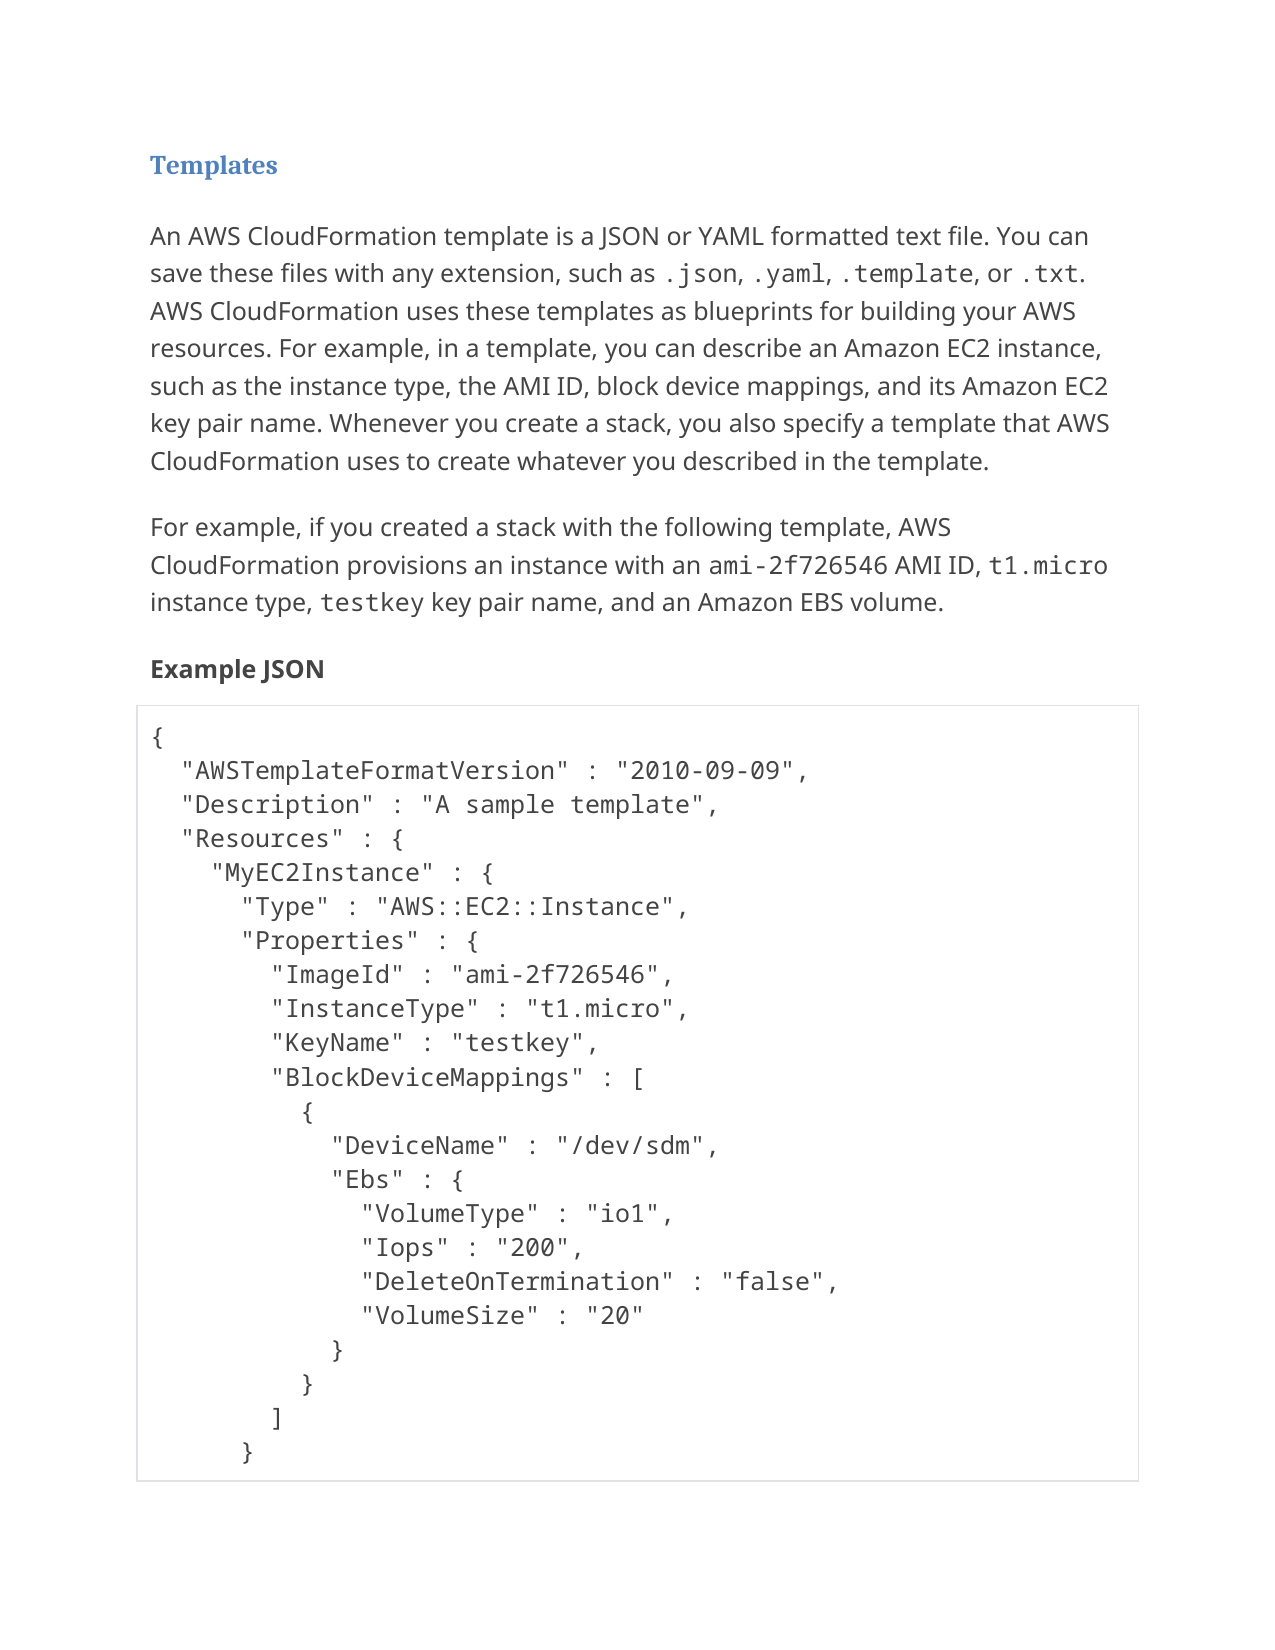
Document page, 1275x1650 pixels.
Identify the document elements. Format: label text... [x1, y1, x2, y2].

text "Type" : "AWS::EC2::Instance", [150, 889, 1125, 923]
text "Properties" : { [150, 923, 1125, 957]
text { [150, 1093, 1125, 1127]
text "Ebs" : { [150, 1161, 1125, 1195]
text "VolumeType" : "io1", [150, 1195, 1125, 1229]
text "VolumeSize" : "20" [150, 1298, 1125, 1332]
text "Resources" : { [150, 821, 1125, 855]
title Example JSON [150, 648, 1125, 686]
subtitle Templates [150, 150, 1125, 181]
text "KeyName" : "testkey", [150, 1025, 1125, 1059]
text "DeviceName" : "/dev/sdm", [150, 1127, 1125, 1161]
text "Description" : "A sample template", [150, 787, 1125, 821]
text "BlockDeviceMappings" : [ [150, 1059, 1125, 1093]
text "MyEC2Instance" : { [150, 855, 1125, 889]
text } [138, 1420, 1138, 1480]
text "InstanceType" : "t1.micro", [150, 991, 1125, 1025]
text { [138, 706, 1138, 753]
text } [150, 1332, 1125, 1366]
text "Iops" : "200", [150, 1229, 1125, 1263]
text "DeleteOnTermination" : "false", [150, 1263, 1125, 1298]
text An AWS CloudFormation template is a JSON or YAML formatted text file. You can save these files with any extension, such as .json, .yaml, .template, or .txt. AWS CloudFormation uses these templates as blueprints for building your AWS resources. For example, in a template, you can describe an Amazon EC2 instance, such as the instance type, the AMI ID, block device mappings, and its Amazon EC2 key pair name. Whenever you create a stack, you also specify a template that AWS CloudFormation uses to create whatever you described in the template. [150, 215, 1125, 477]
text "ImageId" : "ami-2f726546", [150, 957, 1125, 991]
text "AWSTemplateFormatVersion" : "2010-09-09", [150, 753, 1125, 787]
text For example, if you created a stack with the following template, AWS CloudFormation provisions an instance with an ami-2f726546 AMI ID, t1.micro instance type, testkey key pair name, and an Amazon EBS volume. [150, 507, 1125, 619]
text ] [150, 1400, 1125, 1420]
text } [150, 1366, 1125, 1400]
